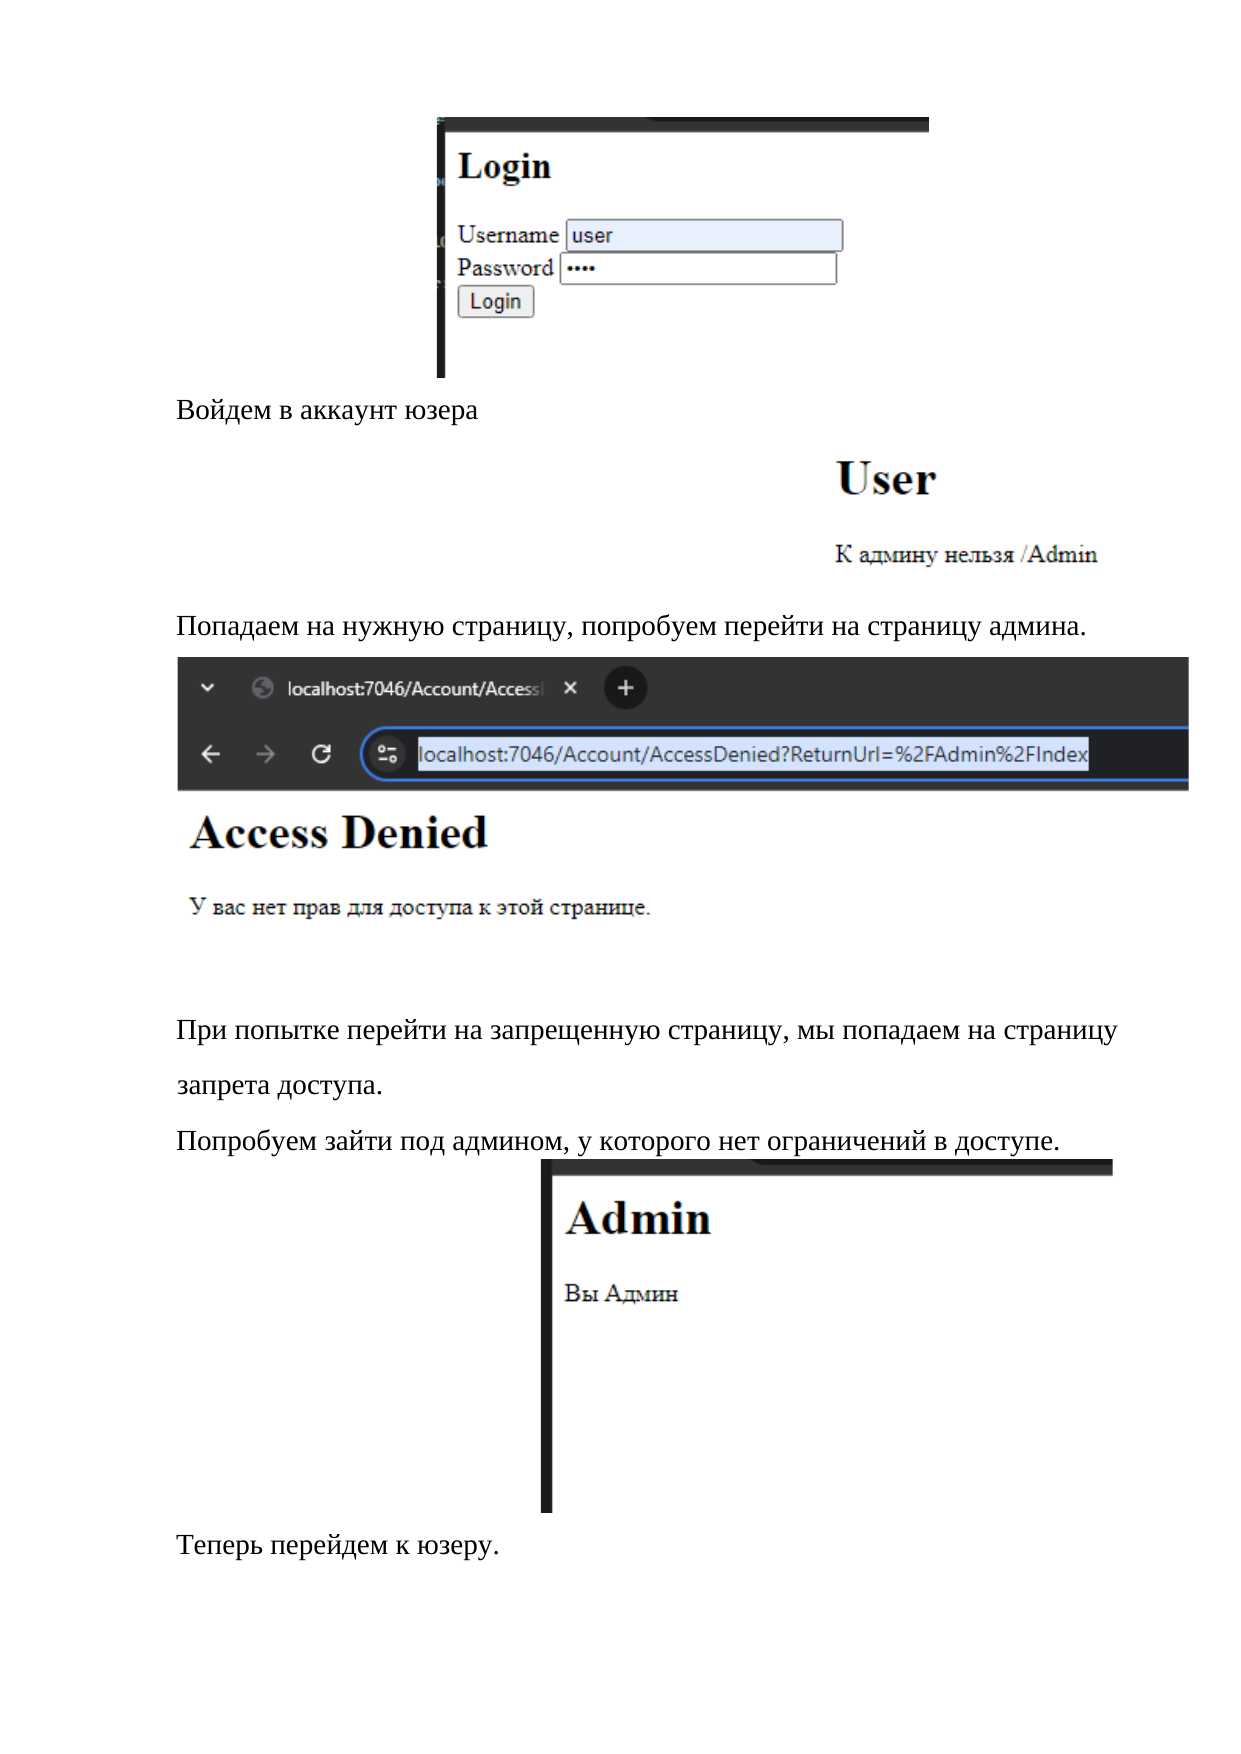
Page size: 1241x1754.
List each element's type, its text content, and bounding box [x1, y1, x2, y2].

picture [436, 117, 929, 378]
text При попытке перейти на запрещенную страницу, мы попадаем на страницу запрета доступа. [176, 1012, 1184, 1101]
picture [177, 657, 1189, 998]
picture [828, 441, 1167, 594]
text Попробуем зайти под админом, у которого нет ограничений в доступе. [176, 1123, 1184, 1156]
text Войдем в аккаунт юзера [176, 392, 1184, 426]
text Попадаем на нужную страницу, попробуем перейти на страницу админа. [176, 608, 1184, 642]
text Теперь перейдем к юзеру. [176, 1527, 1184, 1561]
picture [540, 1159, 1113, 1513]
